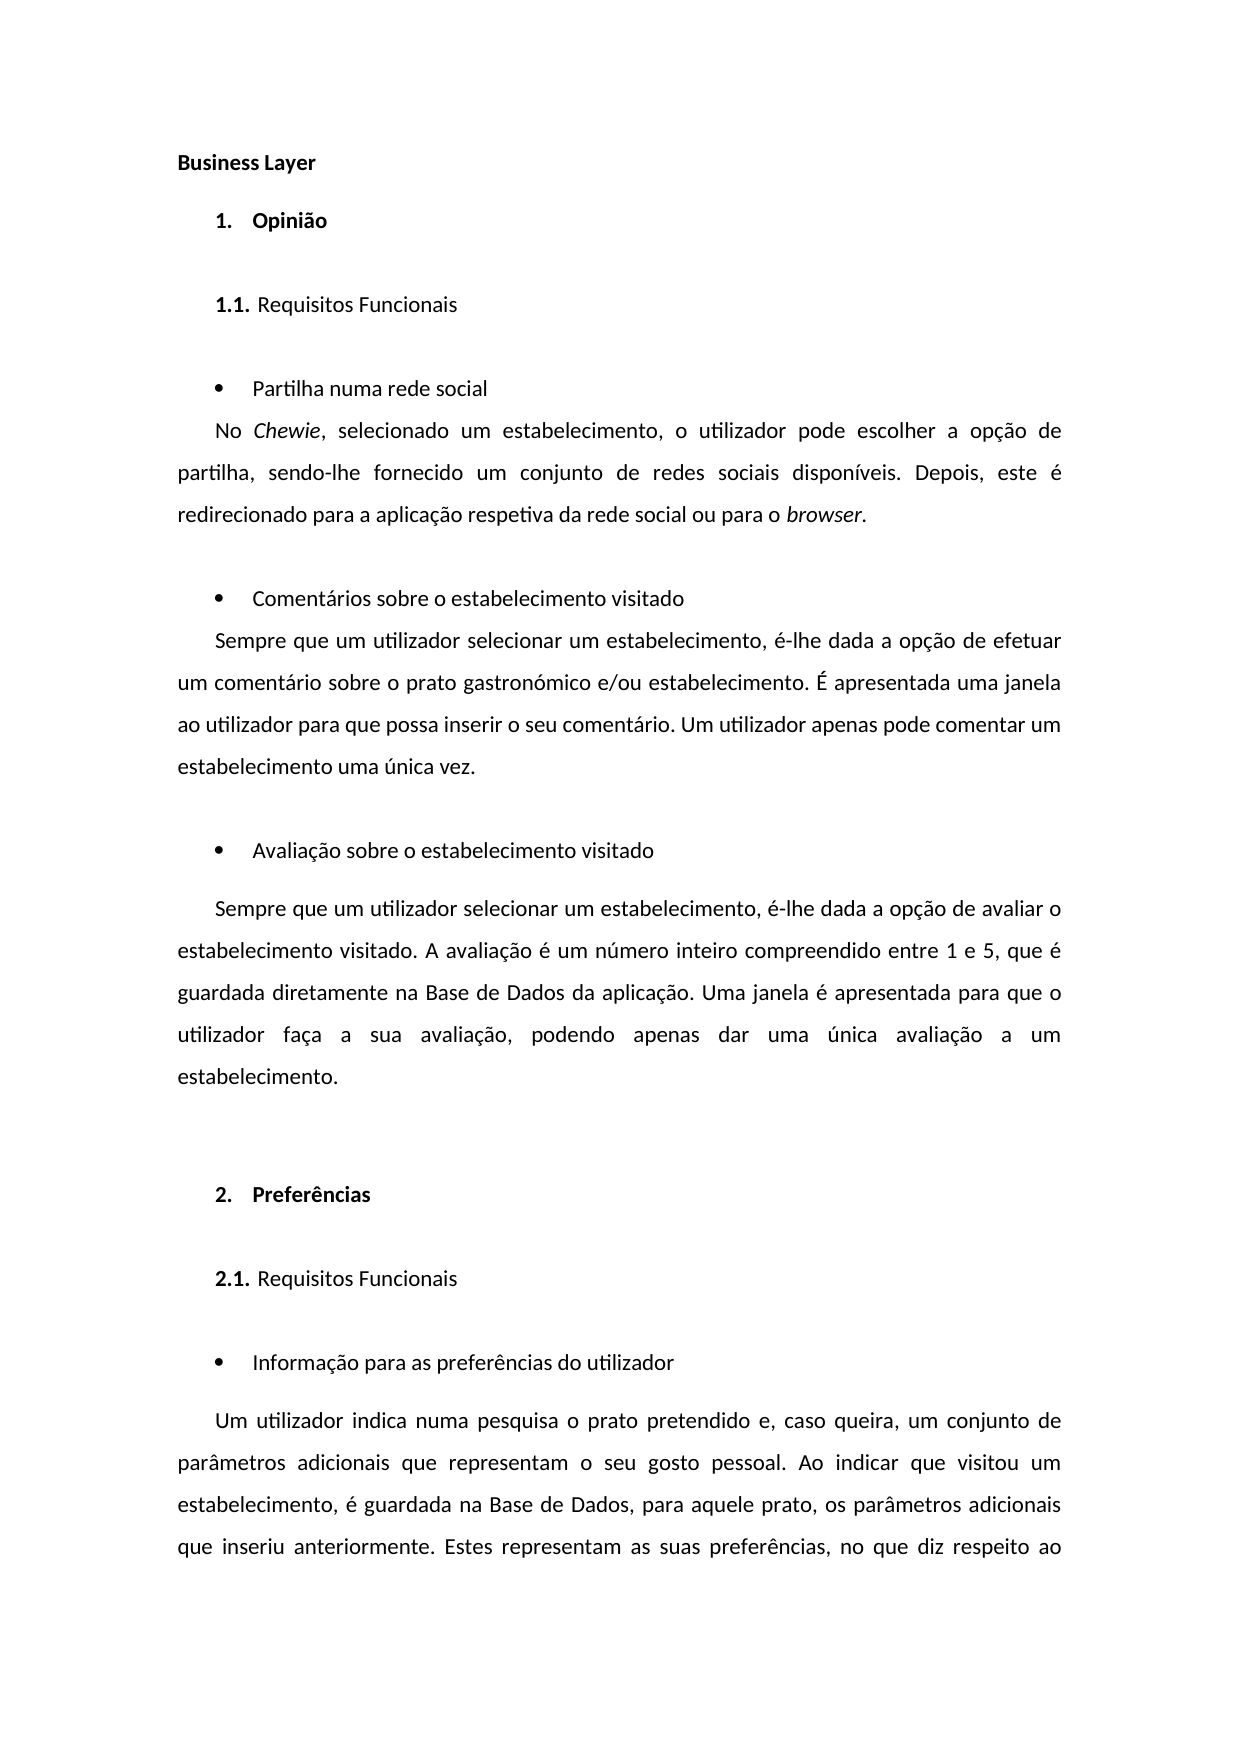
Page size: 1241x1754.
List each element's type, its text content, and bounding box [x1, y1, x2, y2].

list Preferências [215, 1180, 1063, 1208]
list Sempre que um utilizador selecionar um estabelecimento, é-lhe dada a opção de efetuar um comentário sobre o prato gastronómico e/ou estabelecimento. É apresentada uma janela ao utilizador para que possa inserir o seu comentário. Um utilizador apenas pode comentar um estabelecimento uma única vez. [177, 626, 1063, 780]
list Opinião [215, 206, 1063, 234]
list Comentários sobre o estabelecimento visitado [215, 584, 1063, 612]
list Partilha numa rede social [215, 374, 1063, 402]
list Informação para as preferências do utilizador [215, 1348, 1063, 1376]
text Sempre que um utilizador selecionar um estabelecimento, é-lhe dada a opção de avaliar o estabelecimento visitado. A avaliação é um número inteiro compreendido entre 1 e 5, que é guardada diretamente na Base de Dados da aplicação. Uma janela é apresentada para que o utilizador faça a sua avaliação, podendo apenas dar uma única avaliação a um estabelecimento. [177, 894, 1063, 1091]
list Avaliação sobre o estabelecimento visitado [215, 836, 1063, 864]
list Requisitos Funcionais [215, 1264, 1063, 1292]
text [177, 1406, 1063, 1560]
list Requisitos Funcionais [215, 290, 1063, 318]
text Business Layer [177, 148, 1063, 176]
list No Chewie, selecionado um estabelecimento, o utilizador pode escolher a opção de partilha, sendo-lhe fornecido um conjunto de redes sociais disponíveis. Depois, este é redirecionado para a aplicação respetiva da rede social ou para o browser. [177, 416, 1063, 528]
